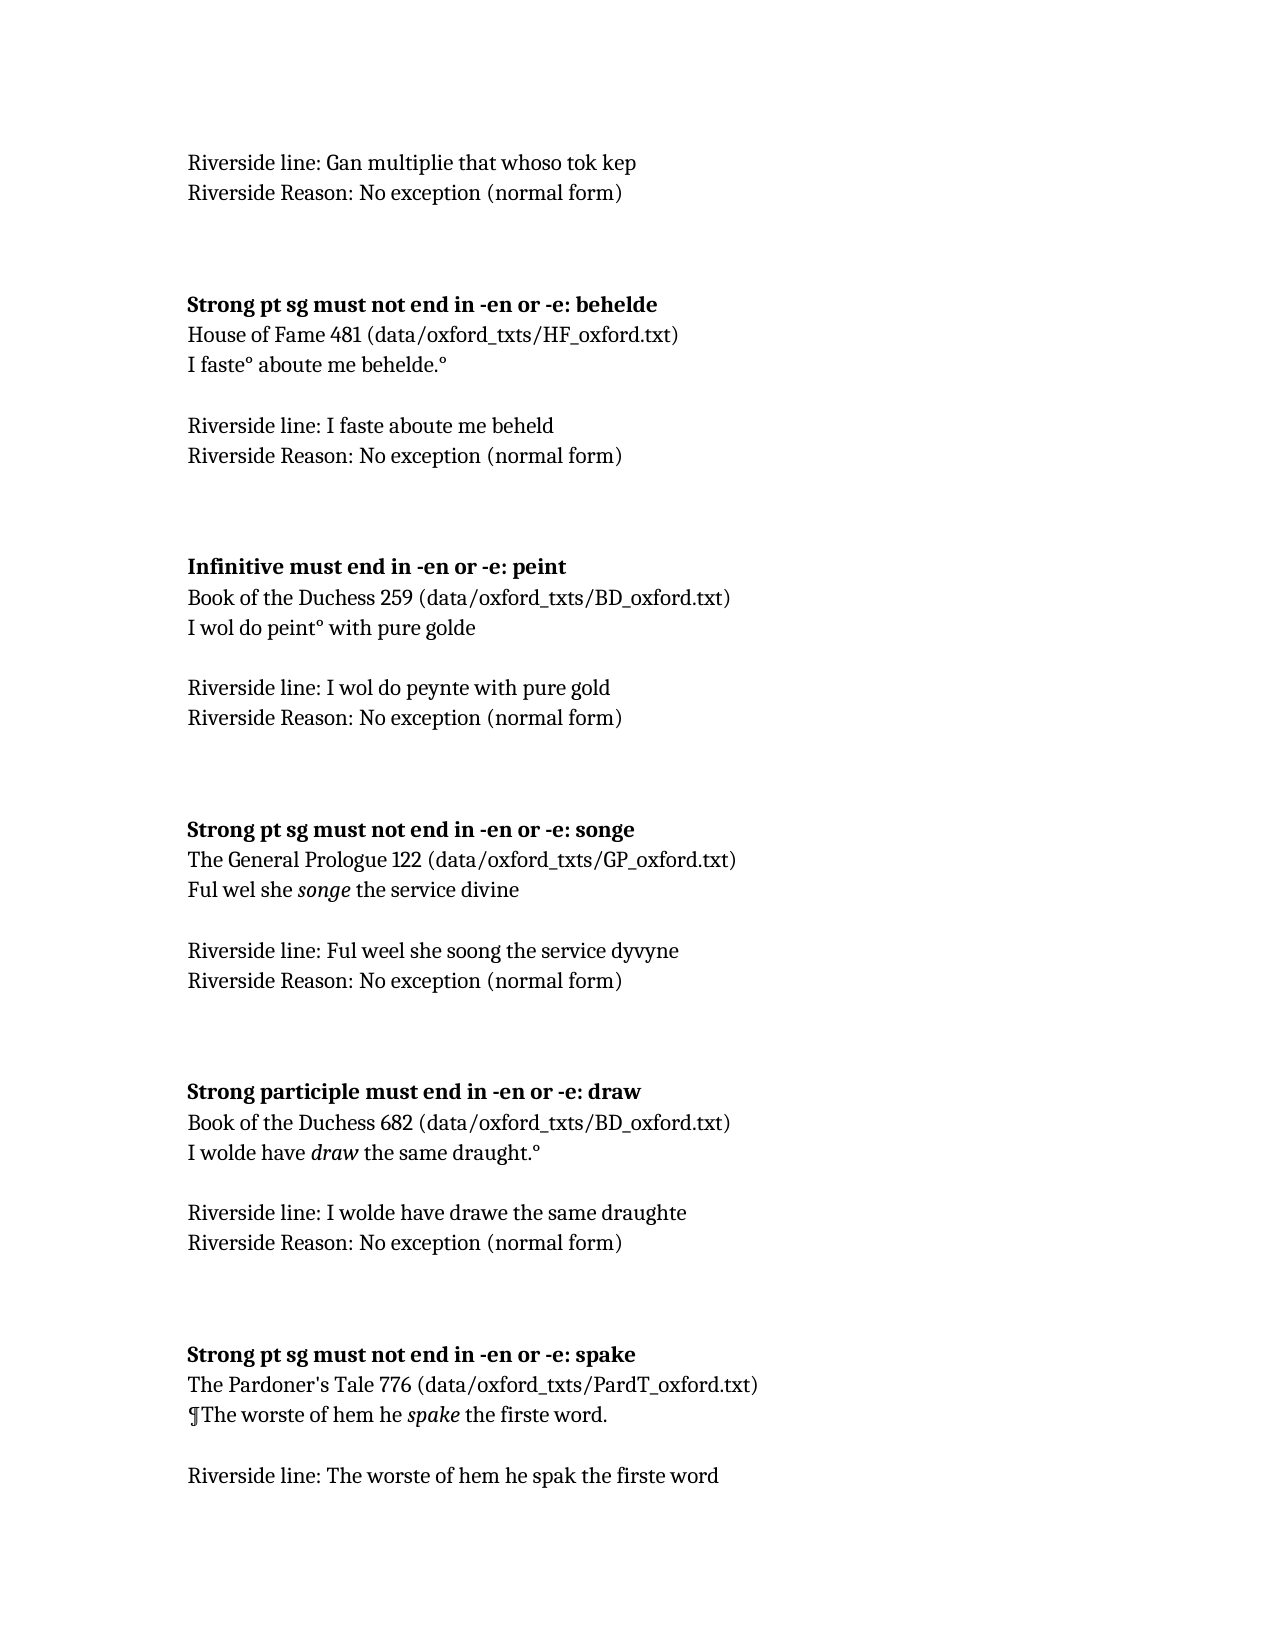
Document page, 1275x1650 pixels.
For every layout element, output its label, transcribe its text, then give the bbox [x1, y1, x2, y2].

text Strong pt sg must not end in -en or -e: songe The General Prologue 122 (data/oxford_txts/GP_oxford.txt) Ful wel she songe the service divine Riverside line: Ful weel she soong the service dyvyne Riverside Reason: No exception (normal form) [187, 817, 1087, 1054]
text Infinitive must end in -en or -e: peint Book of the Duchess 259 (data/oxford_txts/BD_oxford.txt) I wol do peint° with pure golde Riverside line: I wol do peynte with pure gold Riverside Reason: No exception (normal form) [187, 554, 1087, 792]
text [187, 1342, 1087, 1489]
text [187, 150, 1087, 267]
text Strong participle must end in -en or -e: draw Book of the Duchess 682 (data/oxford_txts/BD_oxford.txt) I wolde have draw the same draught.° Riverside line: I wolde have drawe the same draughte Riverside Reason: No exception (normal form) [187, 1079, 1087, 1317]
text Strong pt sg must not end in -en or -e: behelde House of Fame 481 (data/oxford_txts/HF_oxford.txt) I faste° aboute me behelde.° Riverside line: I faste aboute me beheld Riverside Reason: No exception (normal form) [187, 292, 1087, 529]
